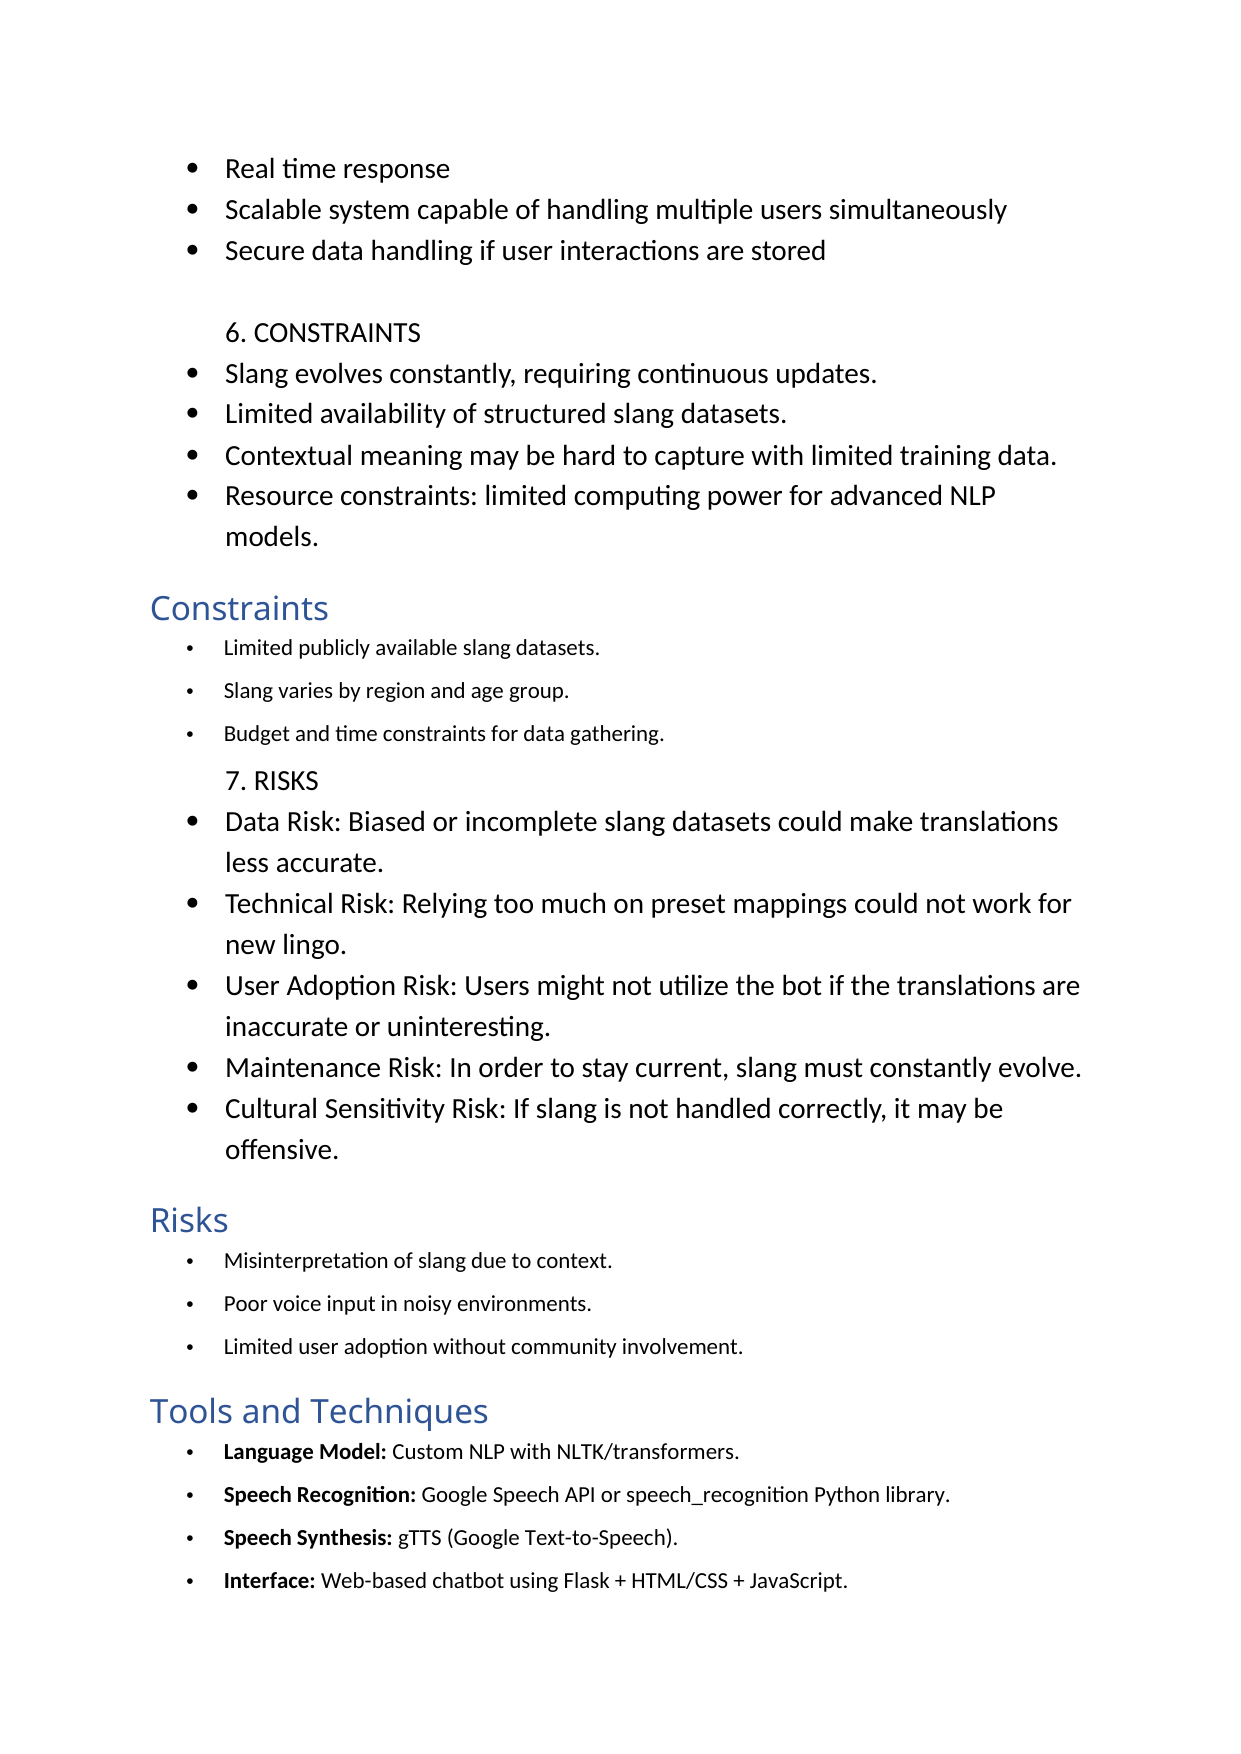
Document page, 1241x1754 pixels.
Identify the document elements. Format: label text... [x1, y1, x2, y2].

list 7. RISKS [225, 762, 1090, 798]
list Interface: Web-based chatbot using Flask + HTML/CSS + JavaScript. [186, 1566, 1090, 1594]
list Resource constraints: limited computing power for advanced NLP models. [187, 477, 1090, 554]
subtitle Risks [149, 1197, 774, 1242]
list Language Model: Custom NLP with NLTK/transformers. [186, 1437, 1090, 1465]
list User Adoption Risk: Users might not utilize the bot if the translations are inaccurate or uninteresting. [187, 967, 1090, 1044]
list Real time response [187, 150, 1090, 186]
list Poor voice input in noisy environments. [186, 1289, 1090, 1317]
list Cultural Sensitivity Risk: If slang is not handled correctly, it may be offensive. [187, 1090, 1090, 1166]
list Speech Recognition: Google Speech API or speech_recognition Python library. [186, 1480, 1090, 1508]
list Maintenance Risk: In order to stay current, slang must constantly evolve. [187, 1049, 1090, 1084]
list Secure data handling if user interactions are stored [187, 232, 1090, 267]
list Limited publicly available slang datasets. [186, 633, 1090, 661]
subtitle Tools and Techniques [149, 1388, 774, 1433]
list Speech Synthesis: gTTS (Google Text-to-Speech). [186, 1523, 1090, 1551]
subtitle Constraints [149, 584, 774, 630]
list Slang varies by region and age group. [186, 676, 1090, 704]
list Contextual meaning may be hard to capture with limited training data. [187, 437, 1090, 472]
list Budget and time constraints for data gathering. [186, 719, 1090, 747]
list Limited availability of structured slang datasets. [187, 396, 1090, 431]
list 6. CONSTRAINTS [225, 314, 1090, 349]
list Slang evolves constantly, requiring continuous updates. [187, 355, 1090, 390]
list Technical Risk: Relying too much on preset mappings could not work for new lingo. [187, 885, 1090, 962]
list Data Risk: Biased or incomplete slang datasets could make translations less accurate. [187, 803, 1090, 880]
list Scalable system capable of handling multiple users simultaneously [187, 191, 1090, 227]
list Misinterpretation of slang due to context. [186, 1246, 1090, 1274]
list Limited user adoption without community involvement. [186, 1332, 1090, 1360]
